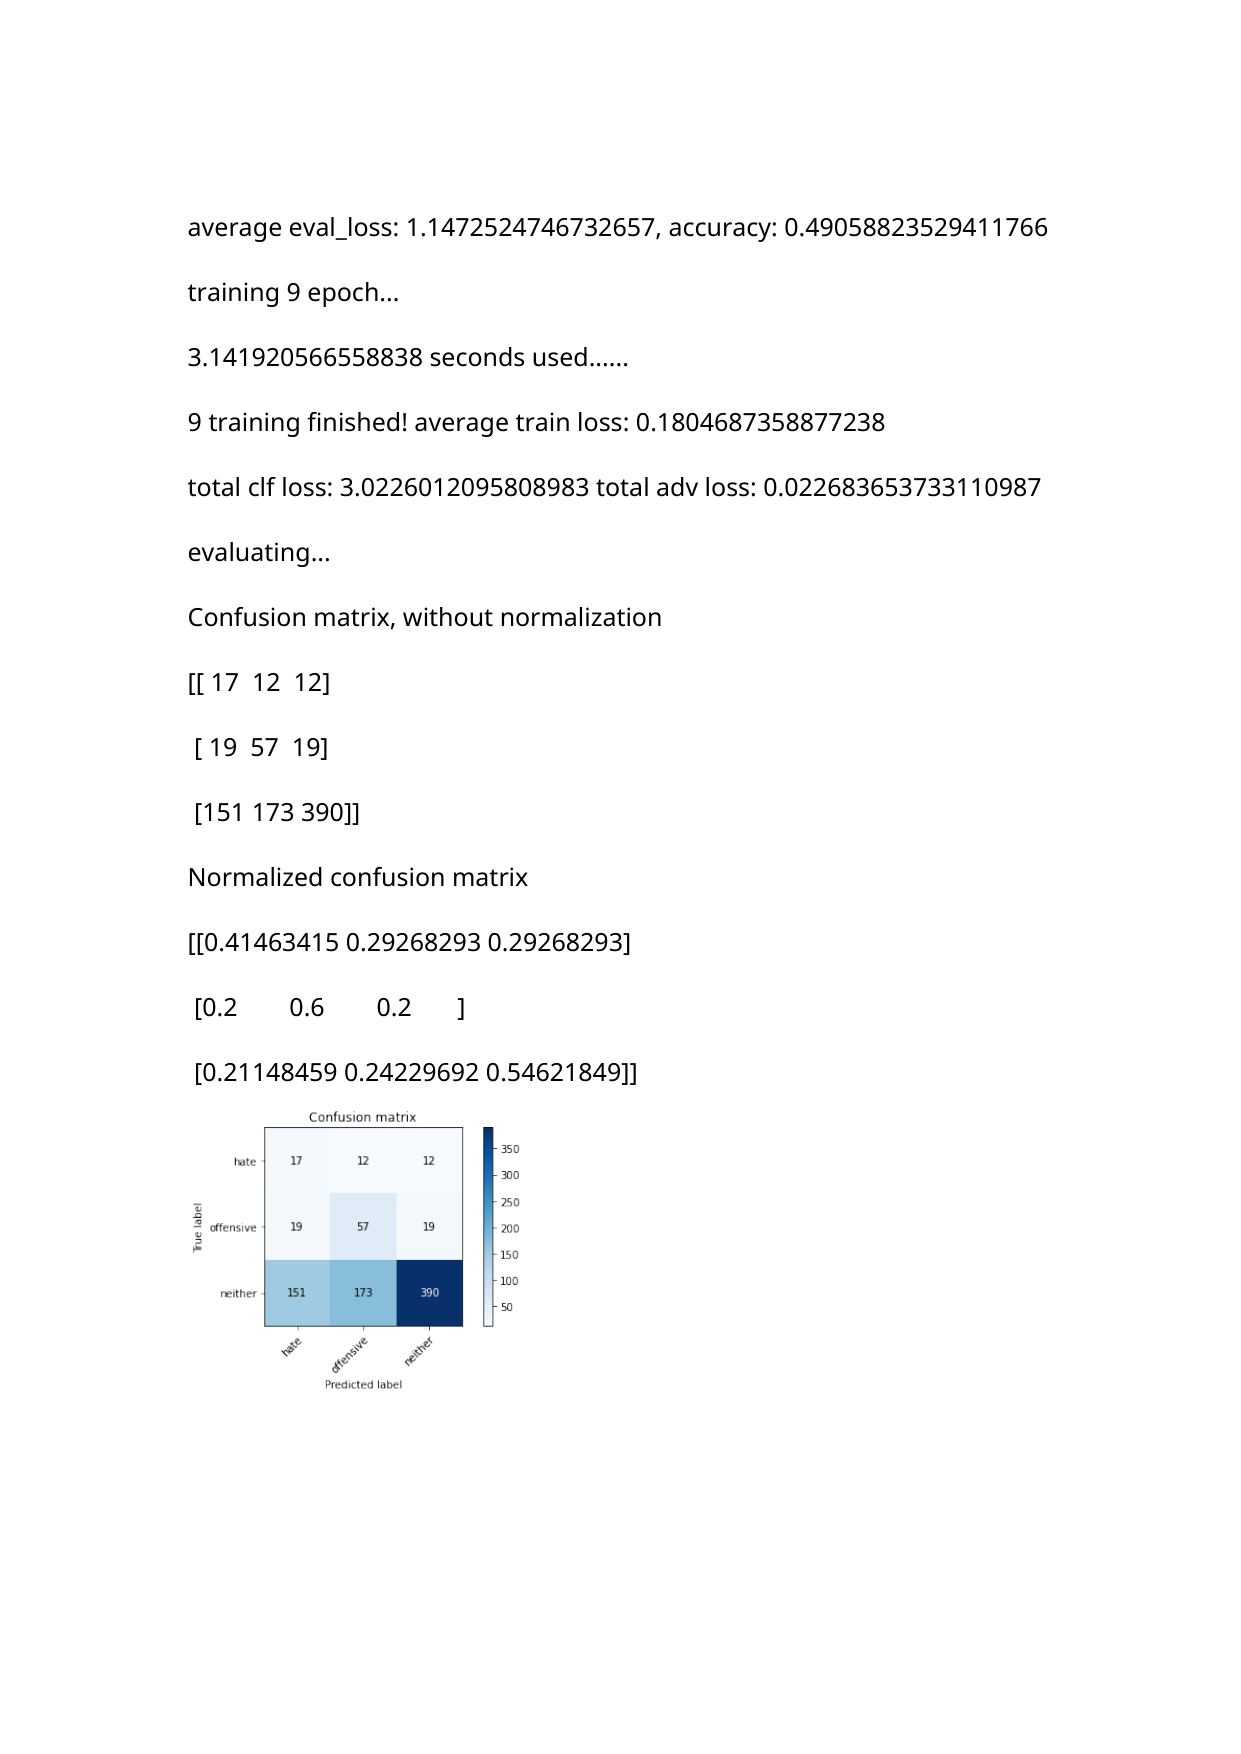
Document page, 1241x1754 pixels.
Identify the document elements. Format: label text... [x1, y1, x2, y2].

text Confusion matrix, without normalization [187, 584, 1053, 649]
text 9 training finished! average train loss: 0.1804687358877238 [187, 389, 1053, 454]
text [[0.41463415 0.29268293 0.29268293] [187, 909, 1053, 974]
text Normalized confusion matrix [187, 844, 1053, 909]
text total clf loss: 3.0226012095808983 total adv loss: 0.022683653733110987 [187, 454, 1053, 519]
text 3.141920566558838 seconds used...... [187, 324, 1053, 389]
text [[ 17 12 12] [187, 649, 1053, 714]
picture [187, 1105, 527, 1397]
text training 9 epoch... [187, 259, 1053, 324]
text [0.21148459 0.24229692 0.54621849]] [187, 1039, 1053, 1104]
text [0.2 0.6 0.2 ] [187, 974, 1053, 1039]
text evaluating... [187, 519, 1053, 584]
text [ 19 57 19] [187, 714, 1053, 779]
text average eval_loss: 1.1472524746732657, accuracy: 0.49058823529411766 [187, 194, 1053, 259]
text [151 173 390]] [187, 779, 1053, 844]
